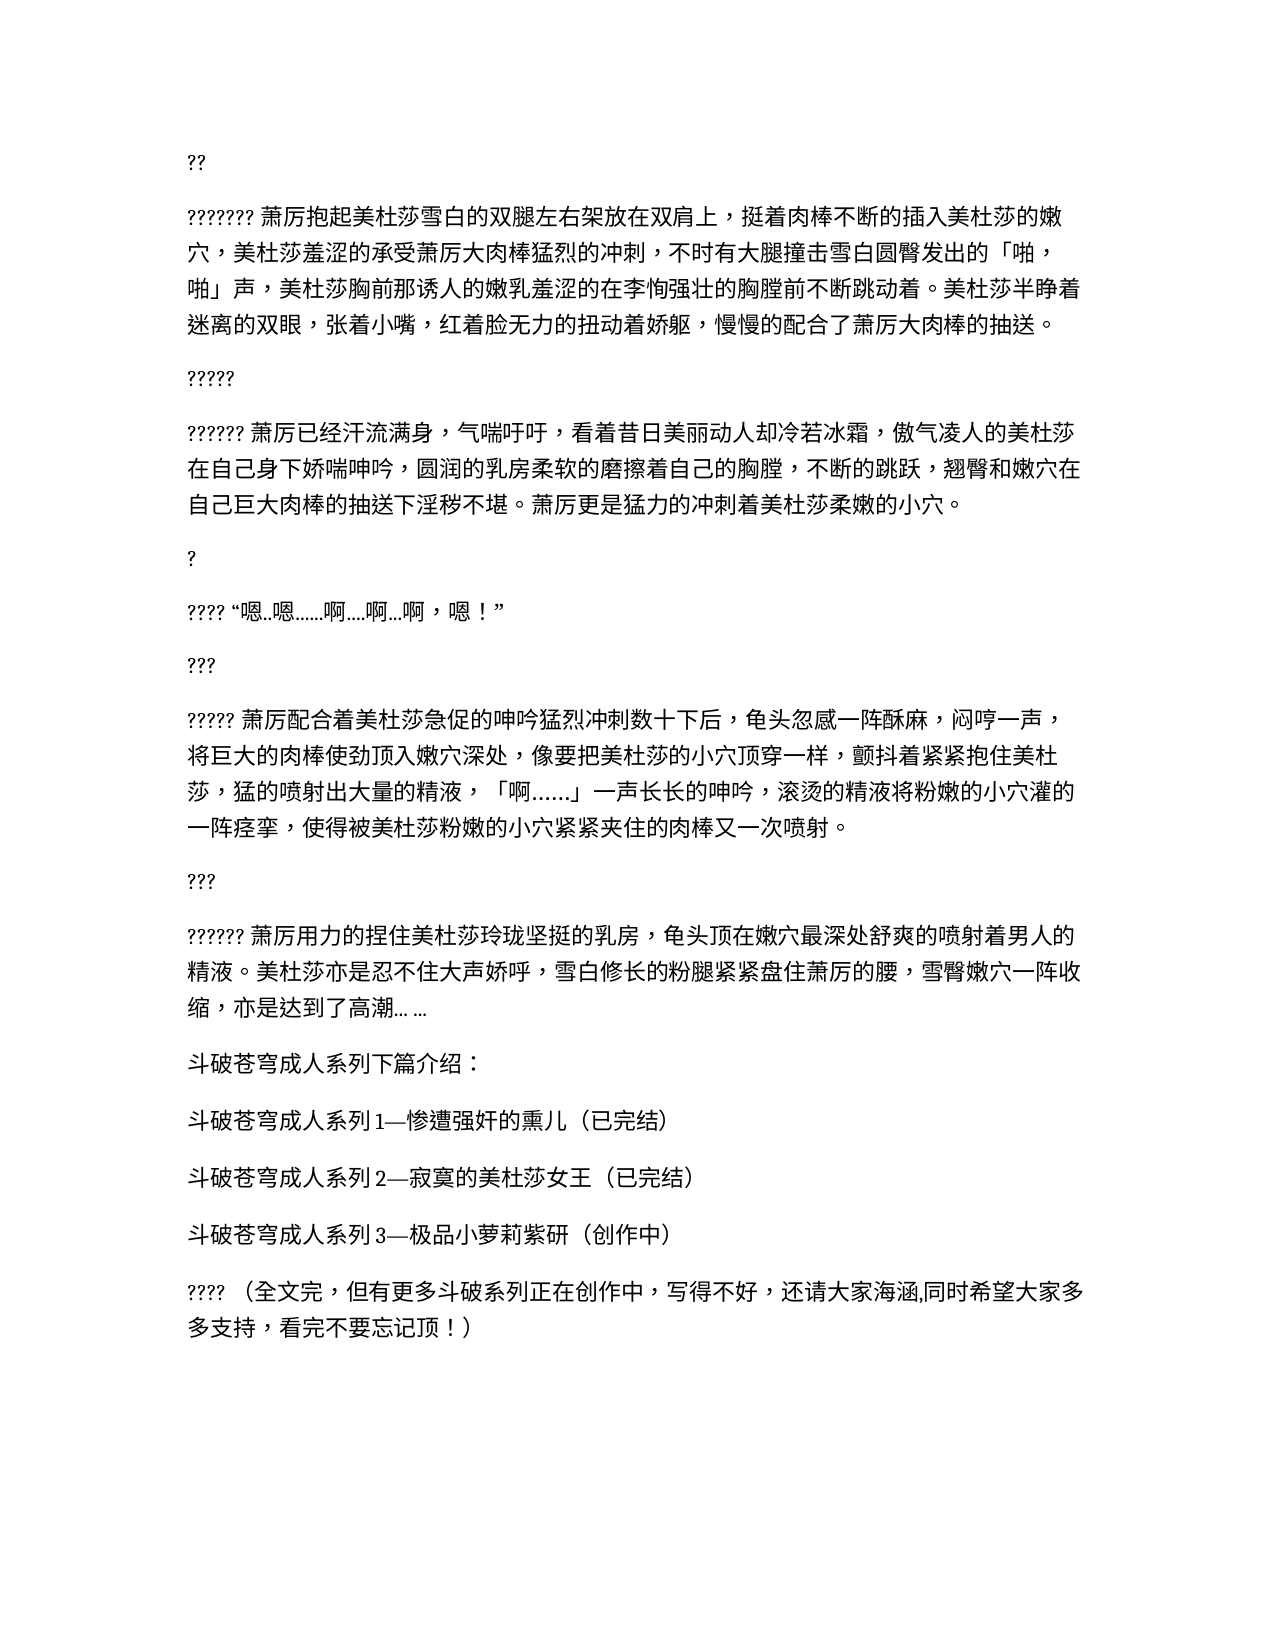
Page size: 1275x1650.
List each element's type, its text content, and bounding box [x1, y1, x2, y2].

text ? [187, 545, 1087, 572]
text ???? （全文完，但有更多斗破系列正在创作中，写得不好，还请大家海涵,同时希望大家多多支持，看完不要忘记顶！） [187, 1276, 1087, 1343]
text 斗破苍穹成人系列下篇介绍： [187, 1048, 1087, 1080]
text 斗破苍穹成人系列1—惨遭强奸的熏儿（已完结） [187, 1105, 1087, 1136]
text ??? [187, 653, 1087, 679]
text ??????? 萧厉抱起美杜莎雪白的双腿左右架放在双肩上，挺着肉棒不断的插入美杜莎的嫩穴，美杜莎羞涩的承受萧厉大肉棒猛烈的冲刺，不时有大腿撞击雪白圆臀发出的「啪，啪」声，美杜莎胸前那诱人的嫩乳羞涩的在李恂强壮的胸膛前不断跳动着。美杜莎半睁着迷离的双眼，张着小嘴，红着脸无力的扭动着娇躯，慢慢的配合了萧厉大肉棒的抽送。 [187, 201, 1087, 340]
text ?????? 萧厉已经汗流满身，气喘吁吁，看着昔日美丽动人却冷若冰霜，傲气凌人的美杜莎在自己身下娇喘呻吟，圆润的乳房柔软的磨擦着自己的胸膛，不断的跳跃，翘臀和嫩穴在自己巨大肉棒的抽送下淫秽不堪。萧厉更是猛力的冲刺着美杜莎柔嫩的小穴。 [187, 417, 1087, 520]
text 斗破苍穹成人系列2—寂寞的美杜莎女王（已完结） [187, 1162, 1087, 1193]
text ????? [187, 366, 1087, 392]
text ????? 萧厉配合着美杜莎急促的呻吟猛烈冲刺数十下后，龟头忽感一阵酥麻，闷哼一声，将巨大的肉棒使劲顶入嫩穴深处，像要把美杜莎的小穴顶穿一样，颤抖着紧紧抱住美杜莎，猛的喷射出大量的精液，「啊……」一声长长的呻吟，滚烫的精液将粉嫩的小穴灌的一阵痉挛，使得被美杜莎粉嫩的小穴紧紧夹住的肉棒又一次喷射。 [187, 704, 1087, 843]
text ??? [187, 869, 1087, 895]
text ???? “嗯..嗯......啊....啊...啊，嗯！” [187, 596, 1087, 628]
text ?? [187, 150, 1087, 176]
text ?????? 萧厉用力的捏住美杜莎玲珑坚挺的乳房，龟头顶在嫩穴最深处舒爽的喷射着男人的精液。美杜莎亦是忍不住大声娇呼，雪白修长的粉腿紧紧盘住萧厉的腰，雪臀嫩穴一阵收缩，亦是达到了高潮... ... [187, 920, 1087, 1023]
text 斗破苍穹成人系列3—极品小萝莉紫研（创作中） [187, 1219, 1087, 1250]
